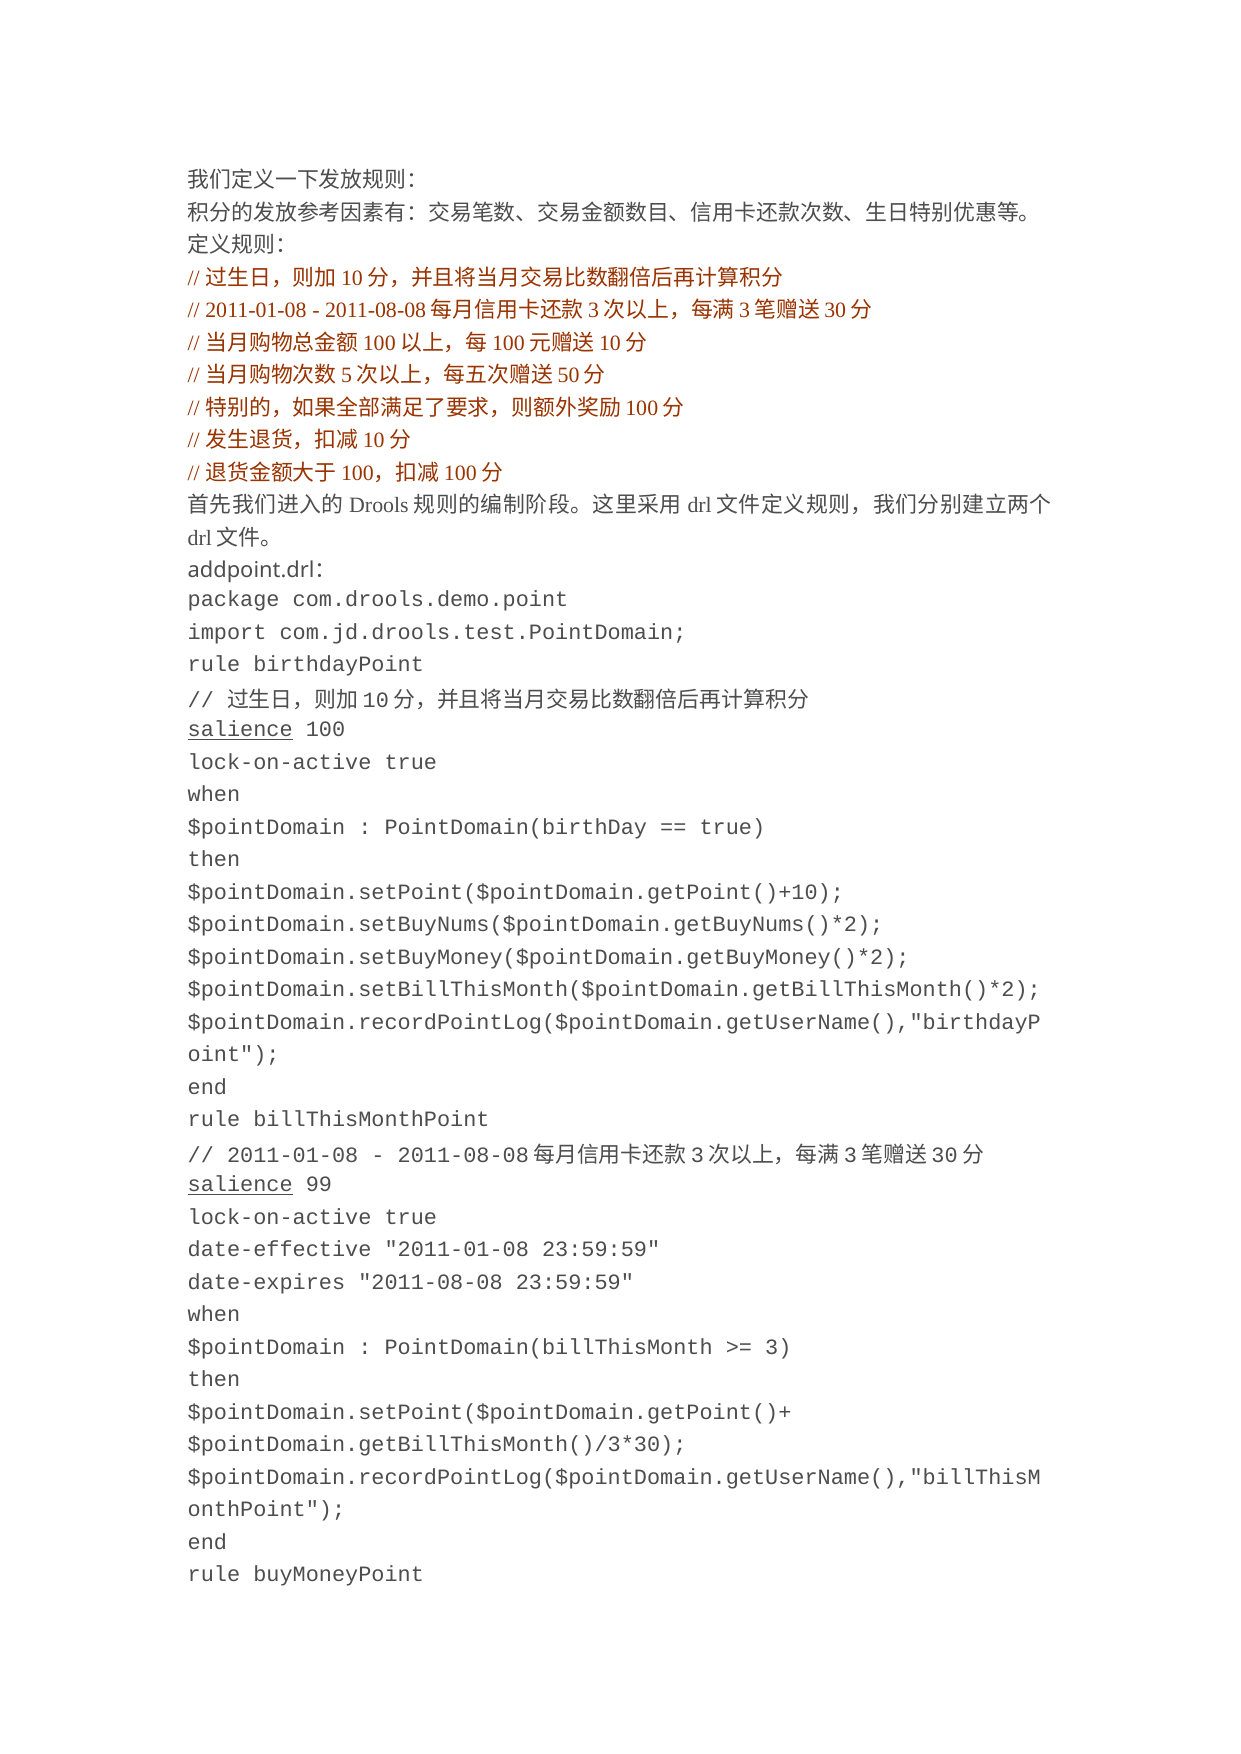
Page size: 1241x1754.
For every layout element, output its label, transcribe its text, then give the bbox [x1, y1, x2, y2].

text // 退货金额大于100，扣减100分 [187, 454, 1053, 487]
text // 当月购物总金额100以上，每100元赠送10分 [187, 324, 1053, 357]
text import com.jd.drools.test.PointDomain; [187, 617, 1053, 649]
text 首先我们进入的Drools规则的编制阶段。这里采用drl文件定义规则，我们分别建立两个drl文件。 [187, 487, 1053, 552]
text // 过生日，则加10分，并且将当月交易比数翻倍后再计算积分 [187, 682, 1053, 714]
text $pointDomain.setBillThisMonth($pointDomain.getBillThisMonth()*2); [187, 974, 1053, 1007]
text when [187, 1299, 1053, 1332]
text rule buyMoneyPoint [187, 1559, 1053, 1592]
text // 特别的，如果全部满足了要求，则额外奖励100分 [187, 389, 1053, 422]
text then [187, 1364, 1053, 1397]
text 积分的发放参考因素有：交易笔数、交易金额数目、信用卡还款次数、生日特别优惠等。 [187, 194, 1053, 227]
text when [187, 779, 1053, 812]
text $pointDomain.setPoint($pointDomain.getPoint()+$pointDomain.getBillThisMonth()/3*30); [187, 1397, 1053, 1462]
text end [187, 1527, 1053, 1559]
text then [187, 844, 1053, 877]
text $pointDomain.setBuyMoney($pointDomain.getBuyMoney()*2); [187, 942, 1053, 974]
text lock-on-active true [187, 1202, 1053, 1234]
text $pointDomain.setPoint($pointDomain.getPoint()+10); [187, 877, 1053, 909]
text // 发生退货，扣减10分 [187, 422, 1053, 454]
text addpoint.drl： [187, 552, 1053, 584]
text $pointDomain.recordPointLog($pointDomain.getUserName(),"birthdayPoint"); [187, 1007, 1053, 1072]
text package com.drools.demo.point [187, 584, 1053, 617]
text $pointDomain.setBuyNums($pointDomain.getBuyNums()*2); [187, 909, 1053, 942]
text rule birthdayPoint [187, 649, 1053, 682]
text 定义规则： [187, 227, 1053, 259]
text end [187, 1072, 1053, 1104]
text // 当月购物次数5次以上，每五次赠送50分 [187, 357, 1053, 389]
text $pointDomain : PointDomain(birthDay == true) [187, 812, 1053, 844]
text date-effective "2011-01-08 23:59:59" [187, 1234, 1053, 1267]
text // 2011-01-08 - 2011-08-08每月信用卡还款3次以上，每满3笔赠送30分 [187, 1137, 1053, 1169]
text salience 100 [187, 714, 1053, 747]
text lock-on-active true [187, 747, 1053, 779]
text $pointDomain : PointDomain(billThisMonth >= 3) [187, 1332, 1053, 1364]
text salience 99 [187, 1169, 1053, 1202]
text // 2011-01-08 - 2011-08-08每月信用卡还款3次以上，每满3笔赠送30分 [187, 292, 1053, 324]
text date-expires "2011-08-08 23:59:59" [187, 1267, 1053, 1299]
text $pointDomain.recordPointLog($pointDomain.getUserName(),"billThisMonthPoint"); [187, 1462, 1053, 1527]
text // 过生日，则加10分，并且将当月交易比数翻倍后再计算积分 [187, 259, 1053, 292]
text rule billThisMonthPoint [187, 1104, 1053, 1137]
text 我们定义一下发放规则： [187, 162, 1053, 194]
